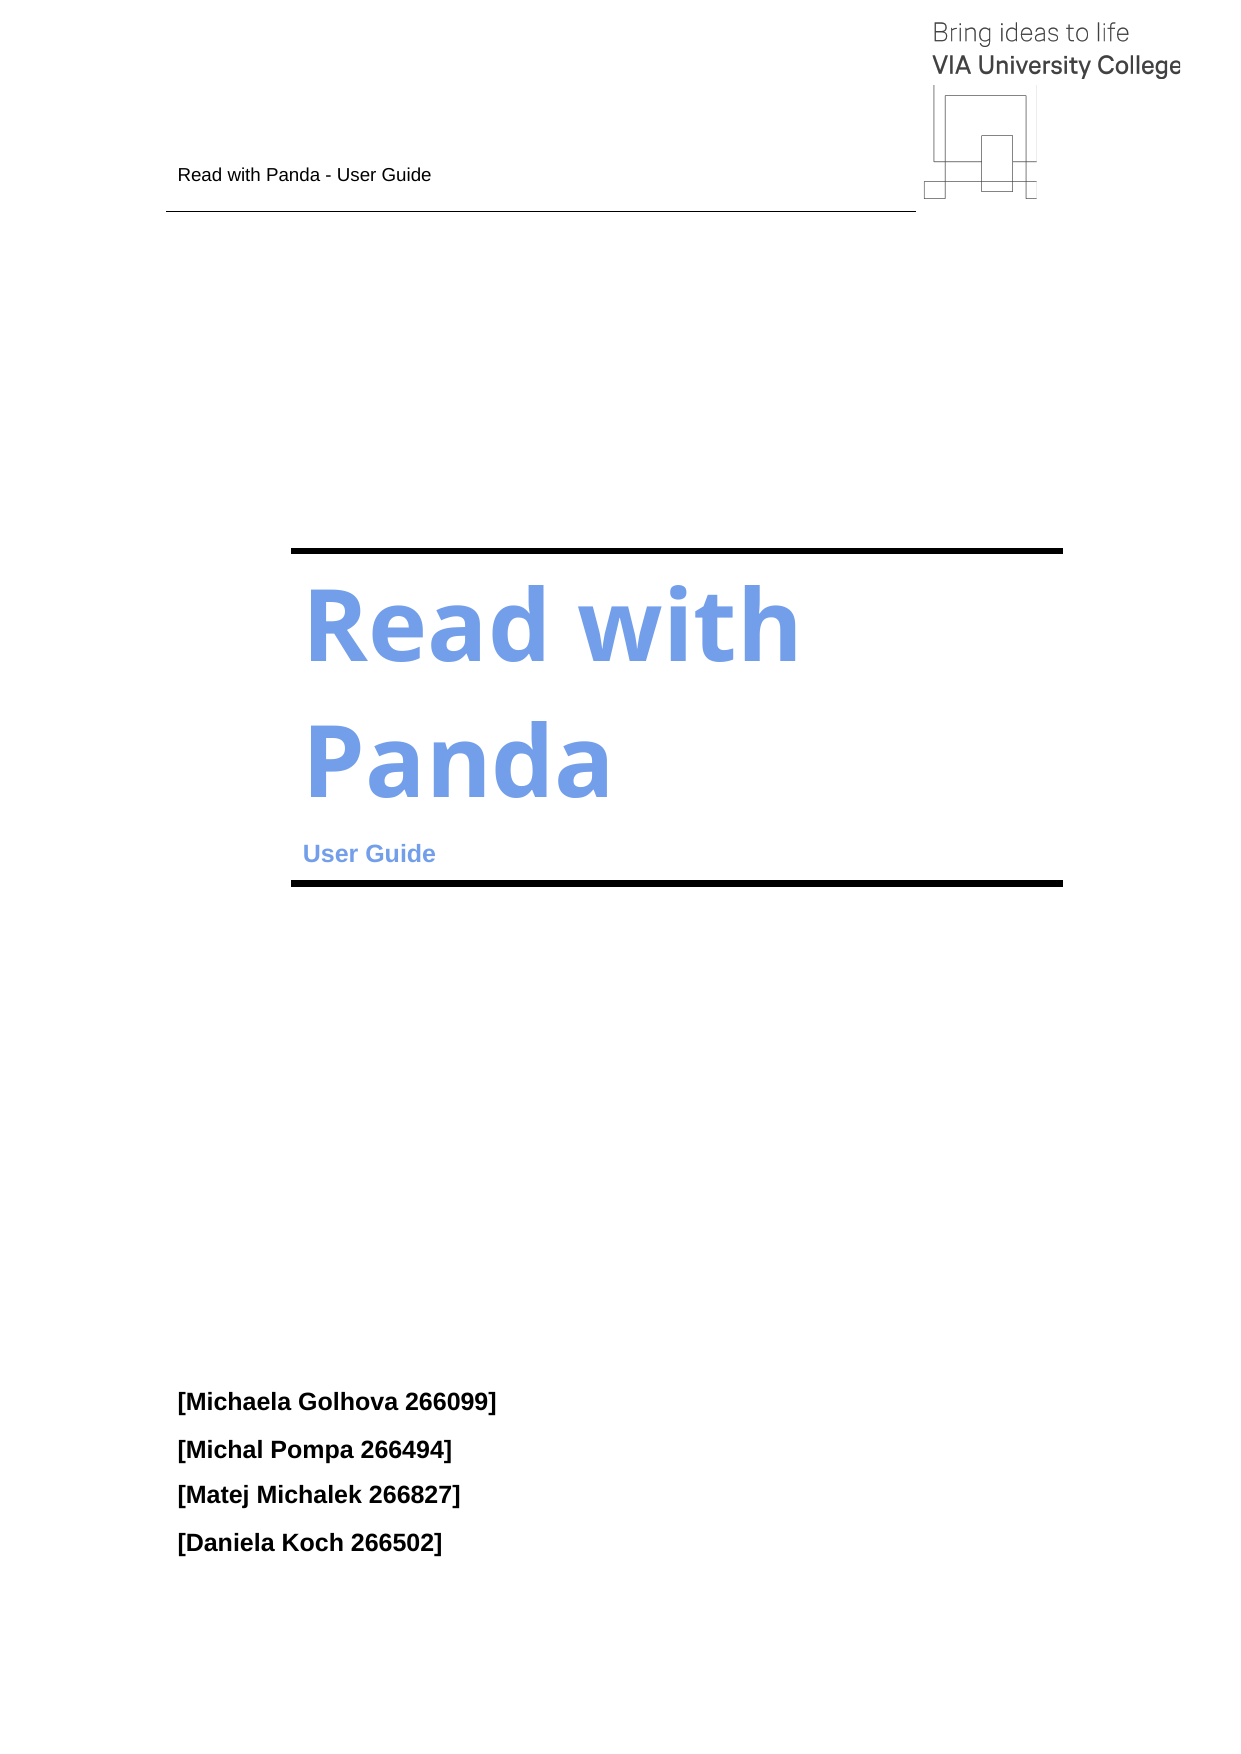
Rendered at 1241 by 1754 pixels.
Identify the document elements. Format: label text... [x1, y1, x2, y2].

table_header Read with Panda User Guide [291, 554, 1063, 880]
text [Michal Pompa 266494] [177, 1435, 1063, 1464]
text [Matej Michalek 266827] [177, 1481, 1063, 1509]
picture [932, 19, 1181, 79]
text [Michaela Golhova 266099] [177, 1387, 1063, 1416]
picture [923, 85, 1037, 199]
text [Daniela Koch 266502] [177, 1528, 1063, 1557]
